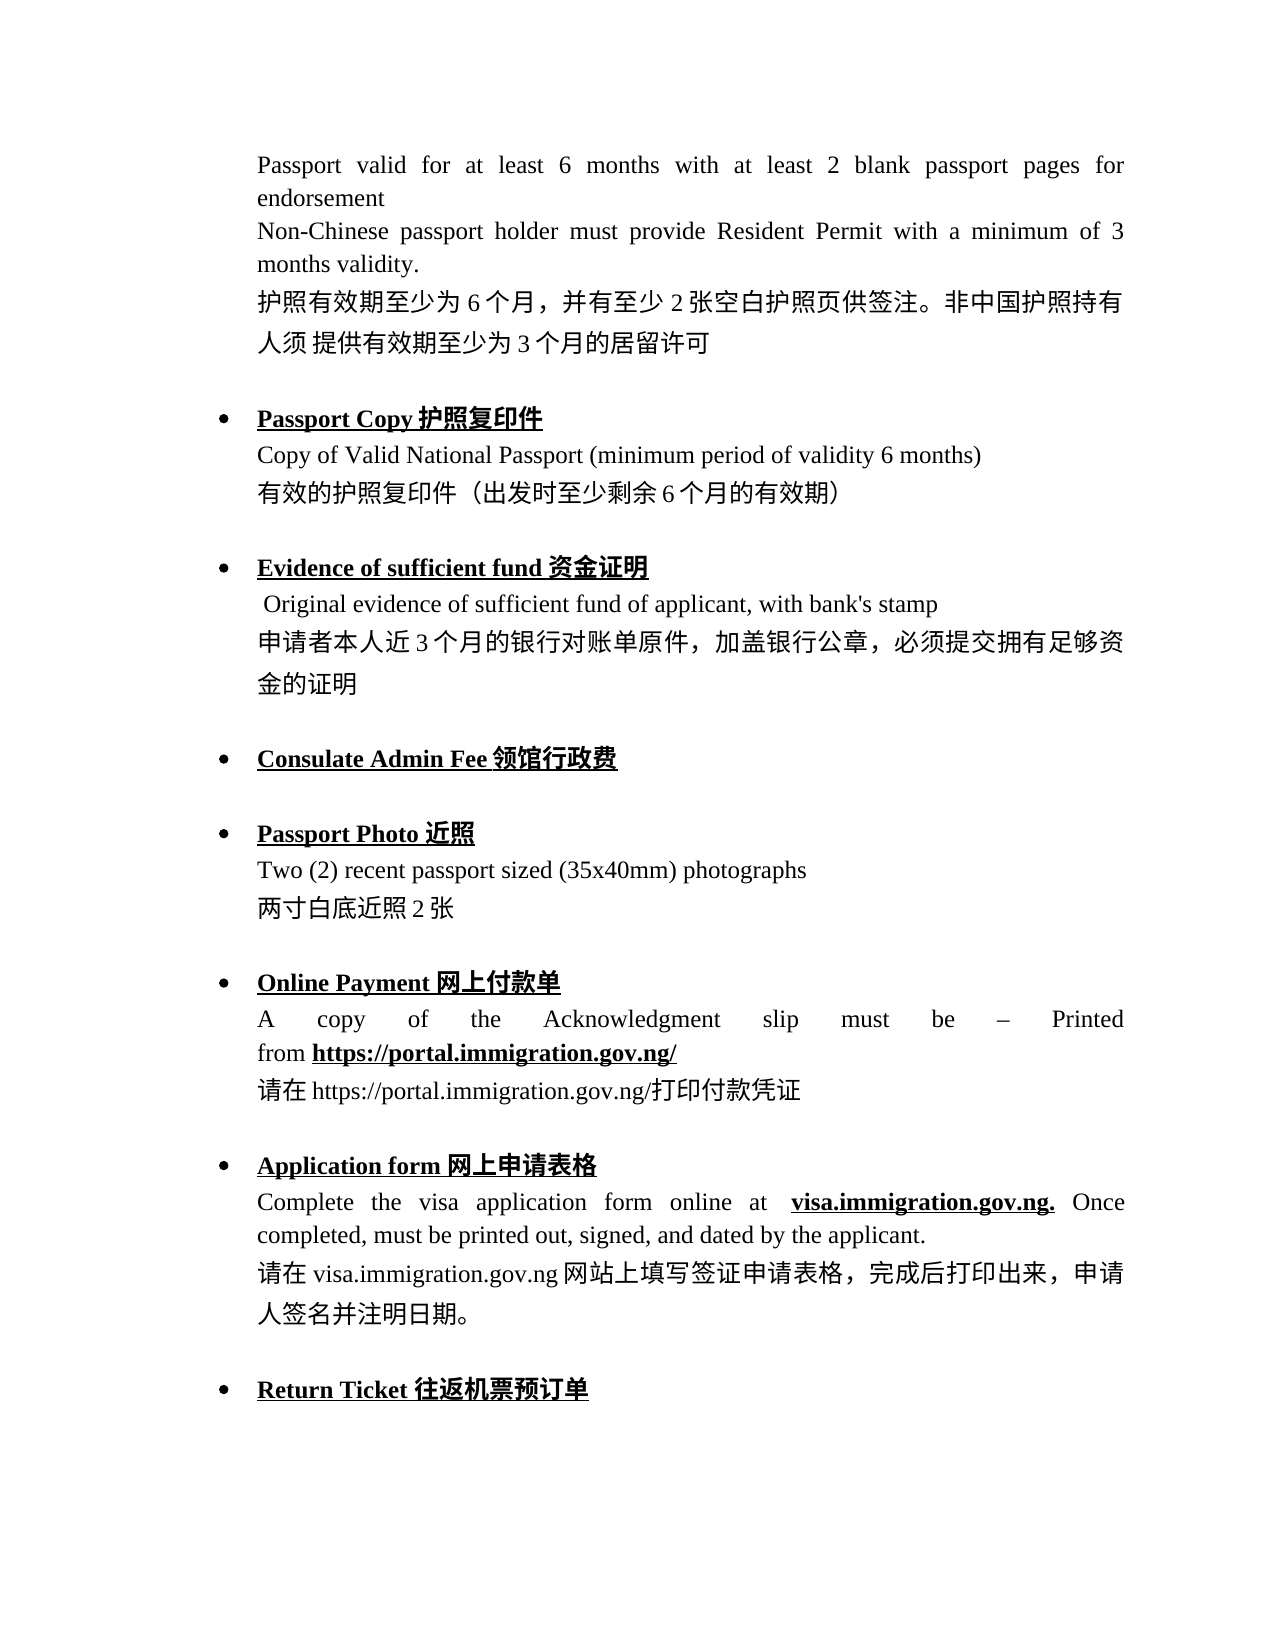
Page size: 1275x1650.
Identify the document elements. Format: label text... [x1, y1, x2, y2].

list Passport valid for at least 6 months with at least 2 blank passport pages for endorsement [257, 150, 1125, 212]
list 申请者本人近3个月的银行对账单原件，加盖银行公章，必须提交拥有足够资金的证明 [257, 622, 1125, 700]
list Online Payment 网上付款单 [219, 963, 1125, 999]
list A copy of the Acknowledgment slip must be – Printed from https://portal.immigration.gov.ng/ [257, 1004, 1125, 1066]
list Evidence of sufficient fund 资金证明 [219, 548, 1125, 584]
list Complete the visa application form online at visa.immigration.gov.ng. Once completed, must be printed out, signed, and dated by the applicant. [257, 1187, 1125, 1249]
list Original evidence of sufficient fund of applicant, with bank's stamp [257, 589, 1125, 618]
list Application form 网上申请表格 [219, 1145, 1125, 1182]
list Passport Photo 近照 [219, 813, 1125, 850]
list Non-Chinese passport holder must provide Resident Permit with a minimum of 3 months validity. [257, 216, 1125, 278]
list 有效的护照复印件（出发时至少剩余6个月的有效期） [257, 473, 1125, 509]
list Consulate Admin Fee领馆行政费 [219, 739, 1125, 775]
list Passport Copy护照复印件 [219, 398, 1125, 435]
list 请在visa.immigration.gov.ng网站上填写签证申请表格，完成后打印出来，申请人签名并注明日期。 [257, 1253, 1125, 1331]
list 请在https://portal.immigration.gov.ng/打印付款凭证 [257, 1071, 1125, 1107]
list 两寸白底近照2张 [257, 888, 1125, 924]
list Return Ticket 往返机票预订单 [219, 1369, 1125, 1406]
list Two (2) recent passport sized (35x40mm) photographs [257, 855, 1125, 884]
list 护照有效期至少为6个月，并有至少2张空白护照页供签注。非中国护照持有人须 提供有效期至少为3个月的居留许可 [257, 282, 1125, 360]
list Copy of Valid National Passport (minimum period of validity 6 months) [257, 440, 1125, 469]
